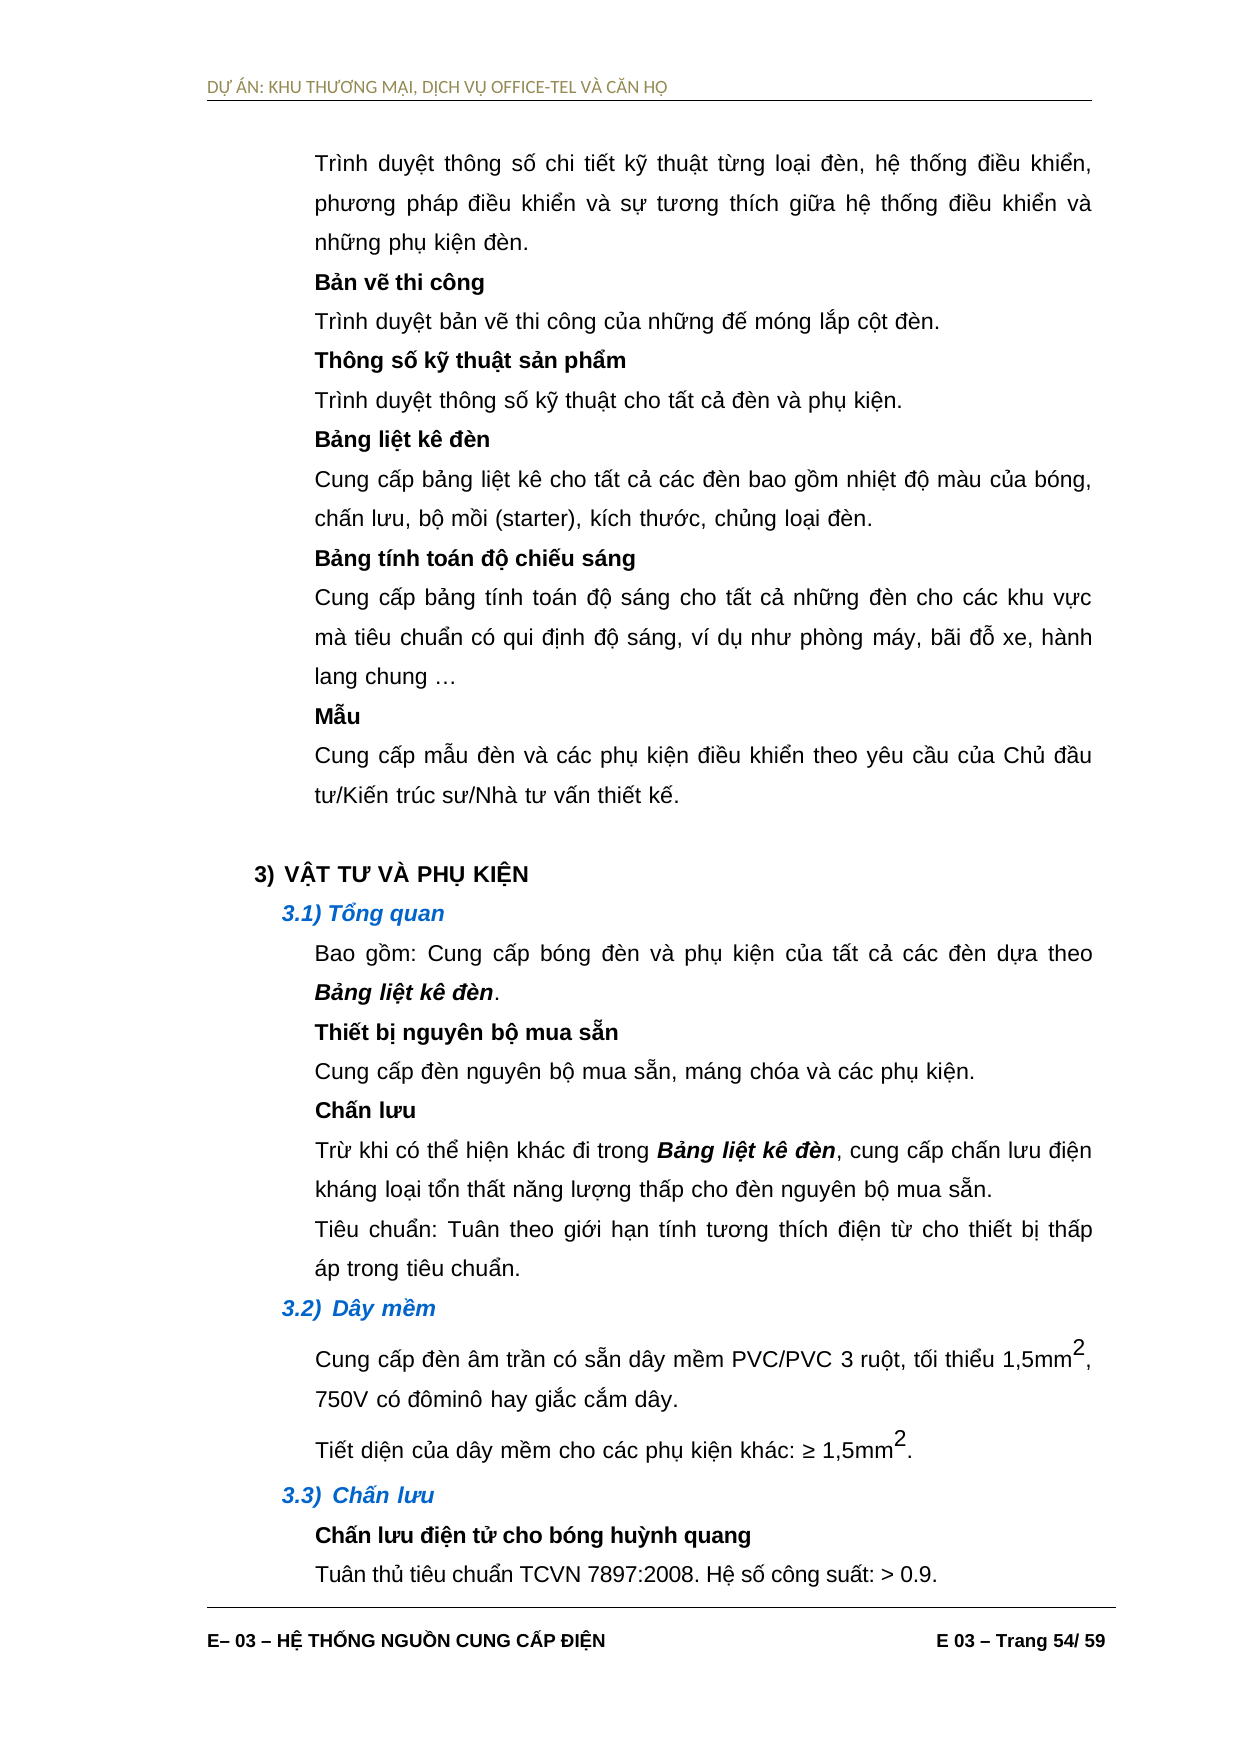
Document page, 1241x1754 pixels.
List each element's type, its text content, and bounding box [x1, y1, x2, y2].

text Tuân thủ tiêu chuẩn TCVN 7897:2008. Hệ số công suất: > 0.9. [315, 1561, 1092, 1588]
text 3.1) Tổng quan [282, 900, 1092, 926]
text Cung cấp đèn nguyên bộ mua sẵn, máng chóa và các phụ kiện. [314, 1058, 1092, 1084]
text Cung cấp mẫu đèn và các phụ kiện điều khiển theo yêu cầu của Chủ đầu tư/Kiến trúc sư/Nhà tư vấn thiết kế. [314, 742, 1092, 808]
text Bảng tính toán độ chiếu sáng [314, 545, 1092, 571]
text Bảng liệt kê đèn [314, 426, 1092, 453]
text 3.3) Chấn lưu [282, 1482, 1092, 1509]
text Chấn lưu [315, 1097, 1092, 1124]
text Tiêu chuẩn: Tuân theo giới hạn tính tương thích điện từ cho thiết bị thấp áp trong tiêu chuẩn. [314, 1216, 1092, 1282]
text Trình duyệt bản vẽ thi công của những đế móng lắp cột đèn. [314, 308, 1092, 334]
text Mẫu [314, 703, 1092, 729]
text Trình duyệt thông số kỹ thuật cho tất cả đèn và phụ kiện. [314, 387, 1092, 413]
text Cung cấp đèn âm trần có sẵn dây mềm PVC/PVC 3 ruột, tối thiểu 1,5mm2, 750V có đôminô hay giắc cắm dây. [315, 1334, 1092, 1412]
text 3) VẬT TƯ VÀ PHỤ KIỆN [254, 861, 1092, 887]
text Bao gồm: Cung cấp bóng đèn và phụ kiện của tất cả các đèn dựa theo Bảng liệt kê đèn. [314, 939, 1092, 1005]
text Trình duyệt thông số chi tiết kỹ thuật từng loại đèn, hệ thống điều khiển, phương pháp điều khiển và sự tương thích giữa hệ thống điều khiển và những phụ kiện đèn. [314, 150, 1092, 255]
text Chấn lưu điện tử cho bóng huỳnh quang [315, 1522, 1092, 1548]
text 3.2) Dây mềm [282, 1295, 1092, 1321]
text Cung cấp bảng liệt kê cho tất cả các đèn bao gồm nhiệt độ màu của bóng, chấn lưu, bộ mồi (starter), kích thước, chủng loại đèn. [314, 466, 1092, 532]
text Tiết diện của dây mềm cho các phụ kiện khác: ≥ 1,5mm2. [315, 1425, 1092, 1463]
text Trừ khi có thể hiện khác đi trong Bảng liệt kê đèn, cung cấp chấn lưu điện kháng loại tổn thất năng lượng thấp cho đèn nguyên bộ mua sẵn. [315, 1137, 1092, 1203]
text Thông số kỹ thuật sản phẩm [314, 347, 1092, 374]
text Cung cấp bảng tính toán độ sáng cho tất cả những đèn cho các khu vực mà tiêu chuẩn có qui định độ sáng, ví dụ như phòng máy, bãi đỗ xe, hành lang chung … [314, 584, 1092, 689]
text Thiết bị nguyên bộ mua sẵn [314, 1018, 1092, 1045]
text Bản vẽ thi công [314, 268, 1092, 295]
